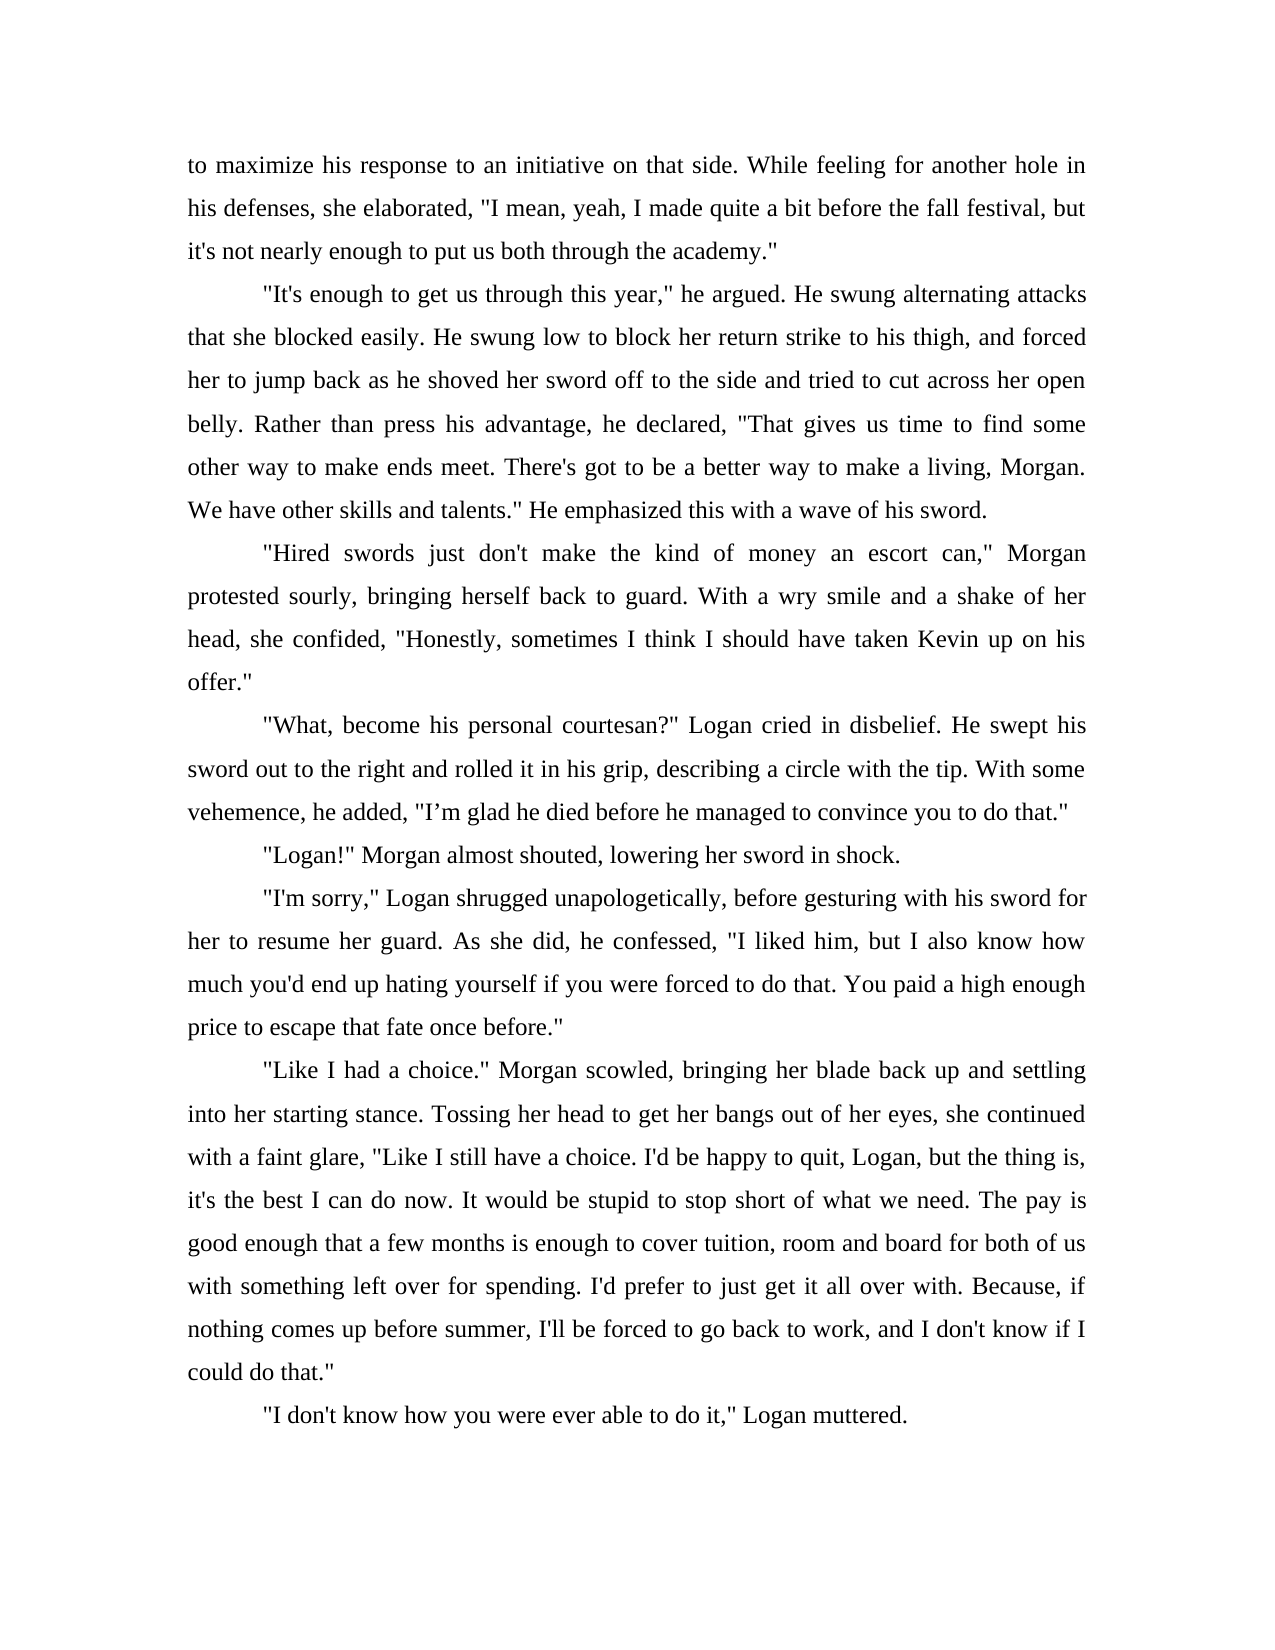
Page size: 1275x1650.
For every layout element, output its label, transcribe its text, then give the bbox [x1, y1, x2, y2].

text "I'm sorry," Logan shrugged unapologetically, before gesturing with his sword for her to resume her guard. As she did, he confessed, "I liked him, but I also know how much you'd end up hating yourself if you were forced to do that. You paid a high enough price to escape that fate once before." [187, 883, 1087, 1041]
text "Like I had a choice." Morgan scowled, bringing her blade back up and settling into her starting stance. Tossing her head to get her bangs out of her eyes, she continued with a faint glare, "Like I still have a choice. I'd be happy to quit, Logan, but the thing is, it's the best I can do now. It would be stupid to stop short of what we need. The pay is good enough that a few months is enough to cover tuition, room and board for both of us with something left over for spending. I'd prefer to just get it all over with. Because, if nothing comes up before summer, I'll be forced to go back to work, and I don't know if I could do that." [187, 1056, 1087, 1386]
text "Logan!" Morgan almost shouted, lowering her sword in shock. [187, 840, 1087, 869]
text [187, 150, 1087, 265]
text "What, become his personal courtesan?" Logan cried in disbelief. He swept his sword out to the right and rolled it in his grip, describing a circle with the tip. With some vehemence, he added, "I’m glad he died before he managed to convince you to do that." [187, 711, 1087, 826]
text "I don't know how you were ever able to do it," Logan muttered. [187, 1401, 1087, 1429]
text "It's enough to get us through this year," he argued. He swung alternating attacks that she blocked easily. He swung low to block her return strike to his thigh, and forced her to jump back as he shoved her sword off to the side and tried to cut across her open belly. Rather than press his advantage, he declared, "That gives us time to find some other way to make ends meet. There's got to be a better way to make a living, Morgan. We have other skills and talents." He emphasized this with a wave of his sword. [187, 279, 1087, 524]
text "Hired swords just don't make the kind of money an escort can," Morgan protested sourly, bringing herself back to guard. With a wry smile and a shake of her head, she confided, "Honestly, sometimes I think I should have taken Kevin up on his offer." [187, 538, 1087, 696]
